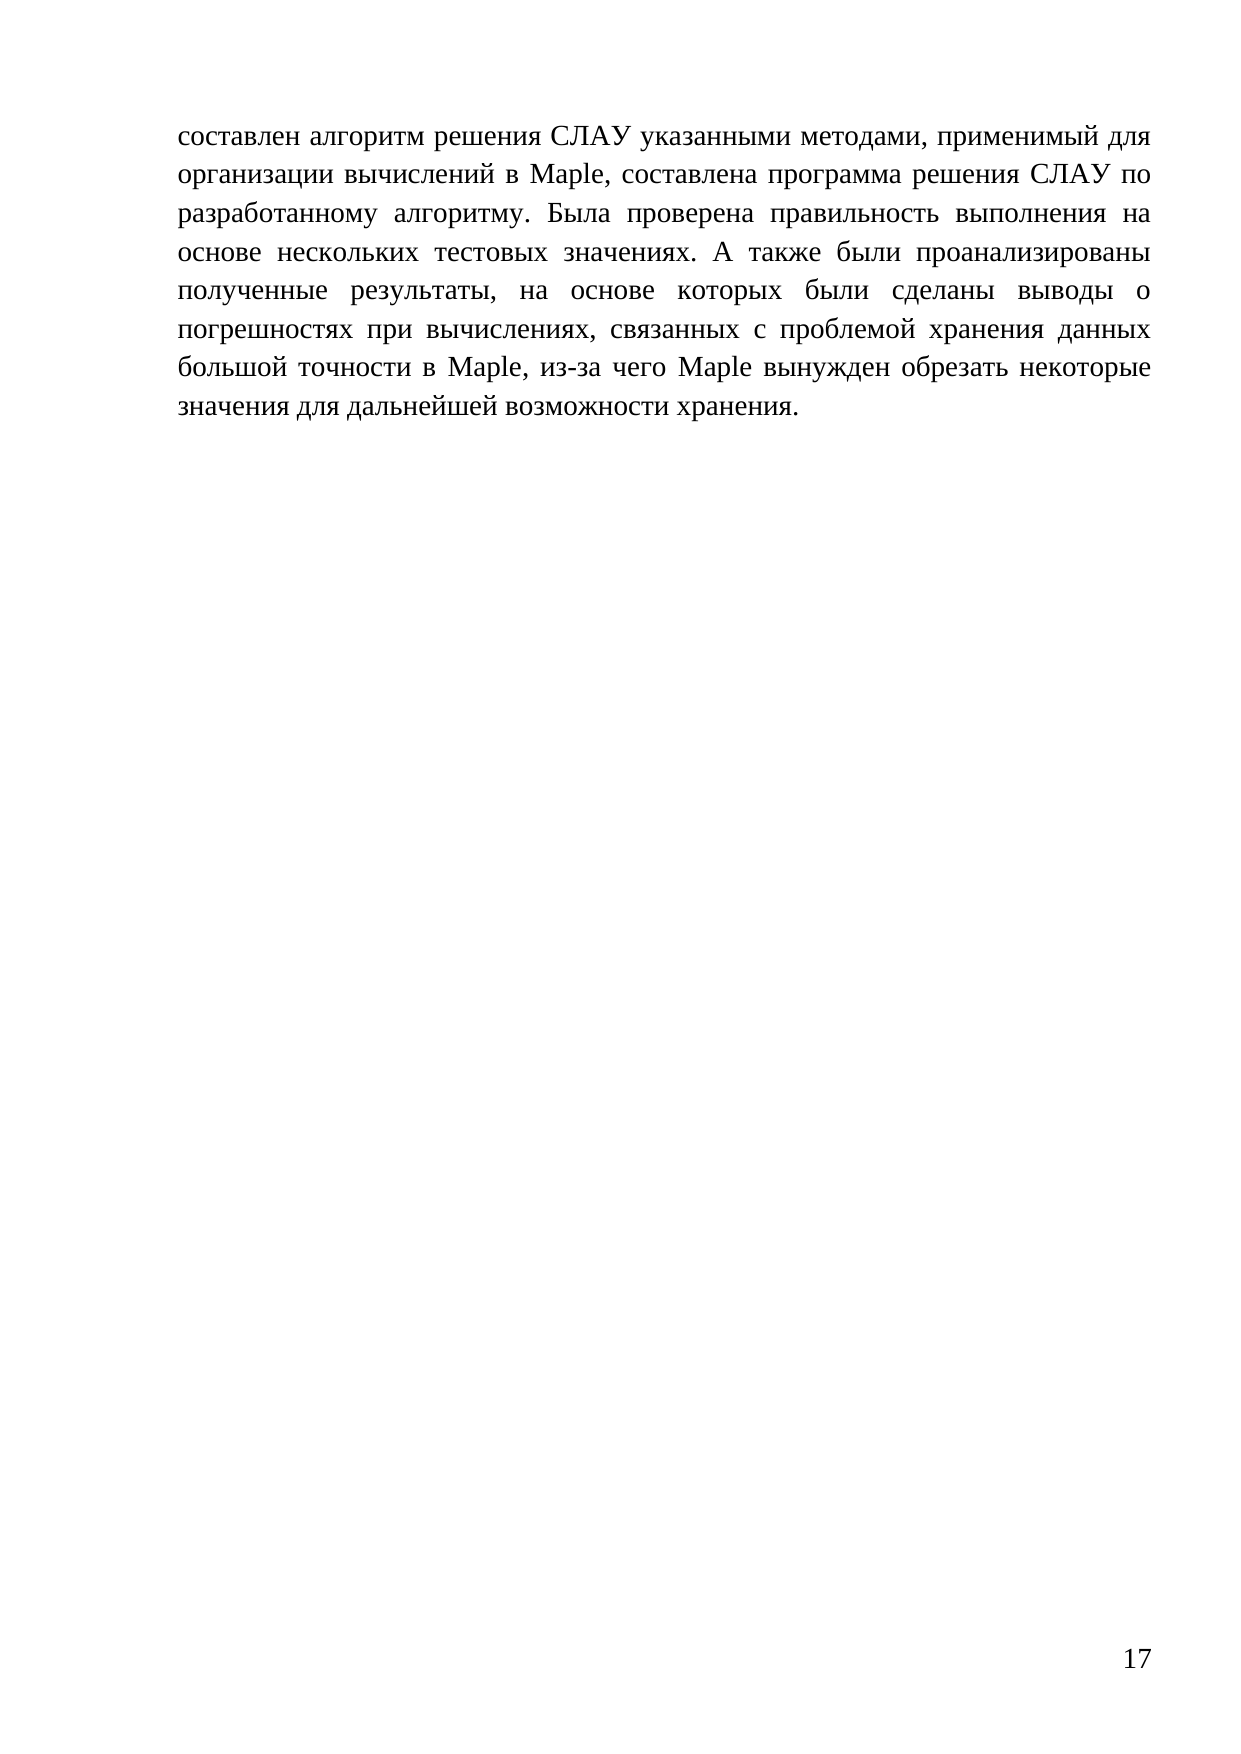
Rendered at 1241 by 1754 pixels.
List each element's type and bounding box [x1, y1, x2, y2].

text [177, 118, 1152, 421]
